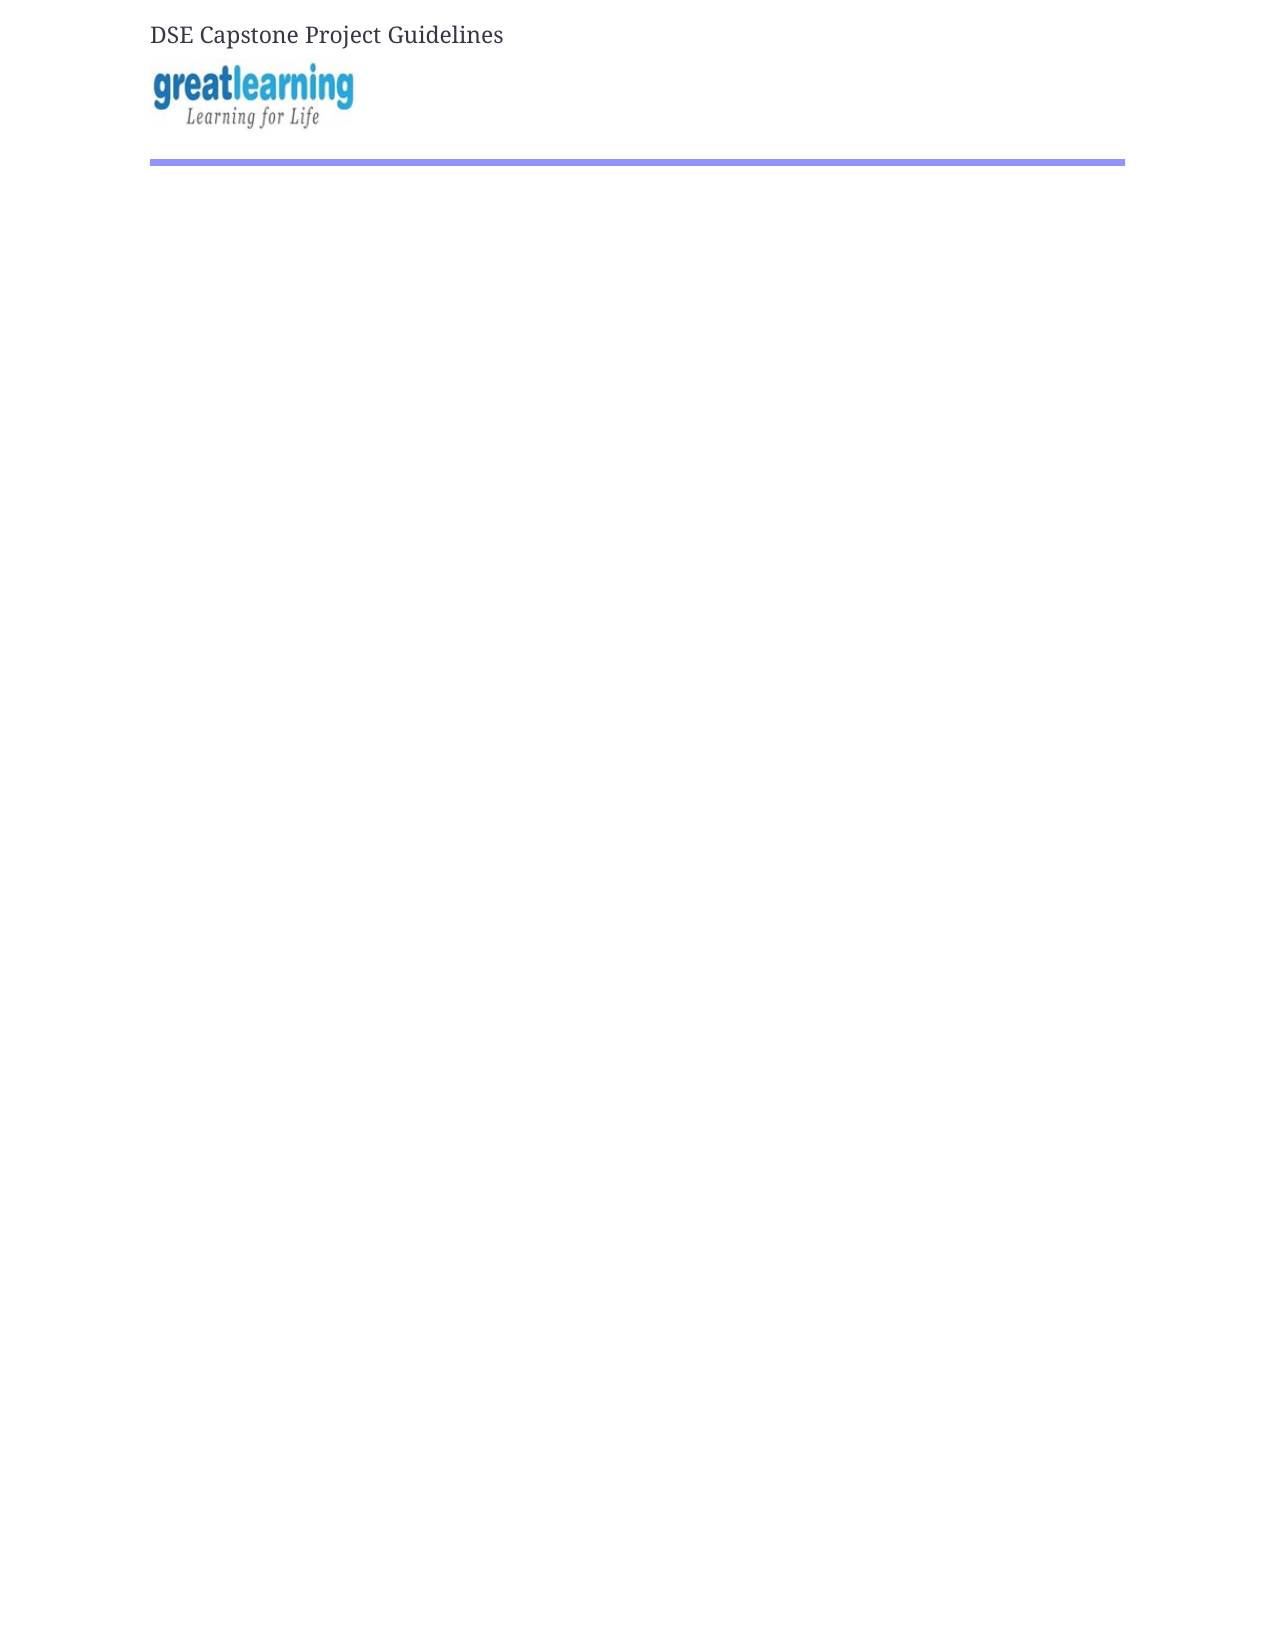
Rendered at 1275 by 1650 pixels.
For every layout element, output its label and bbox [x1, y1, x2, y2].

picture [150, 159, 1125, 166]
picture [150, 58, 356, 131]
